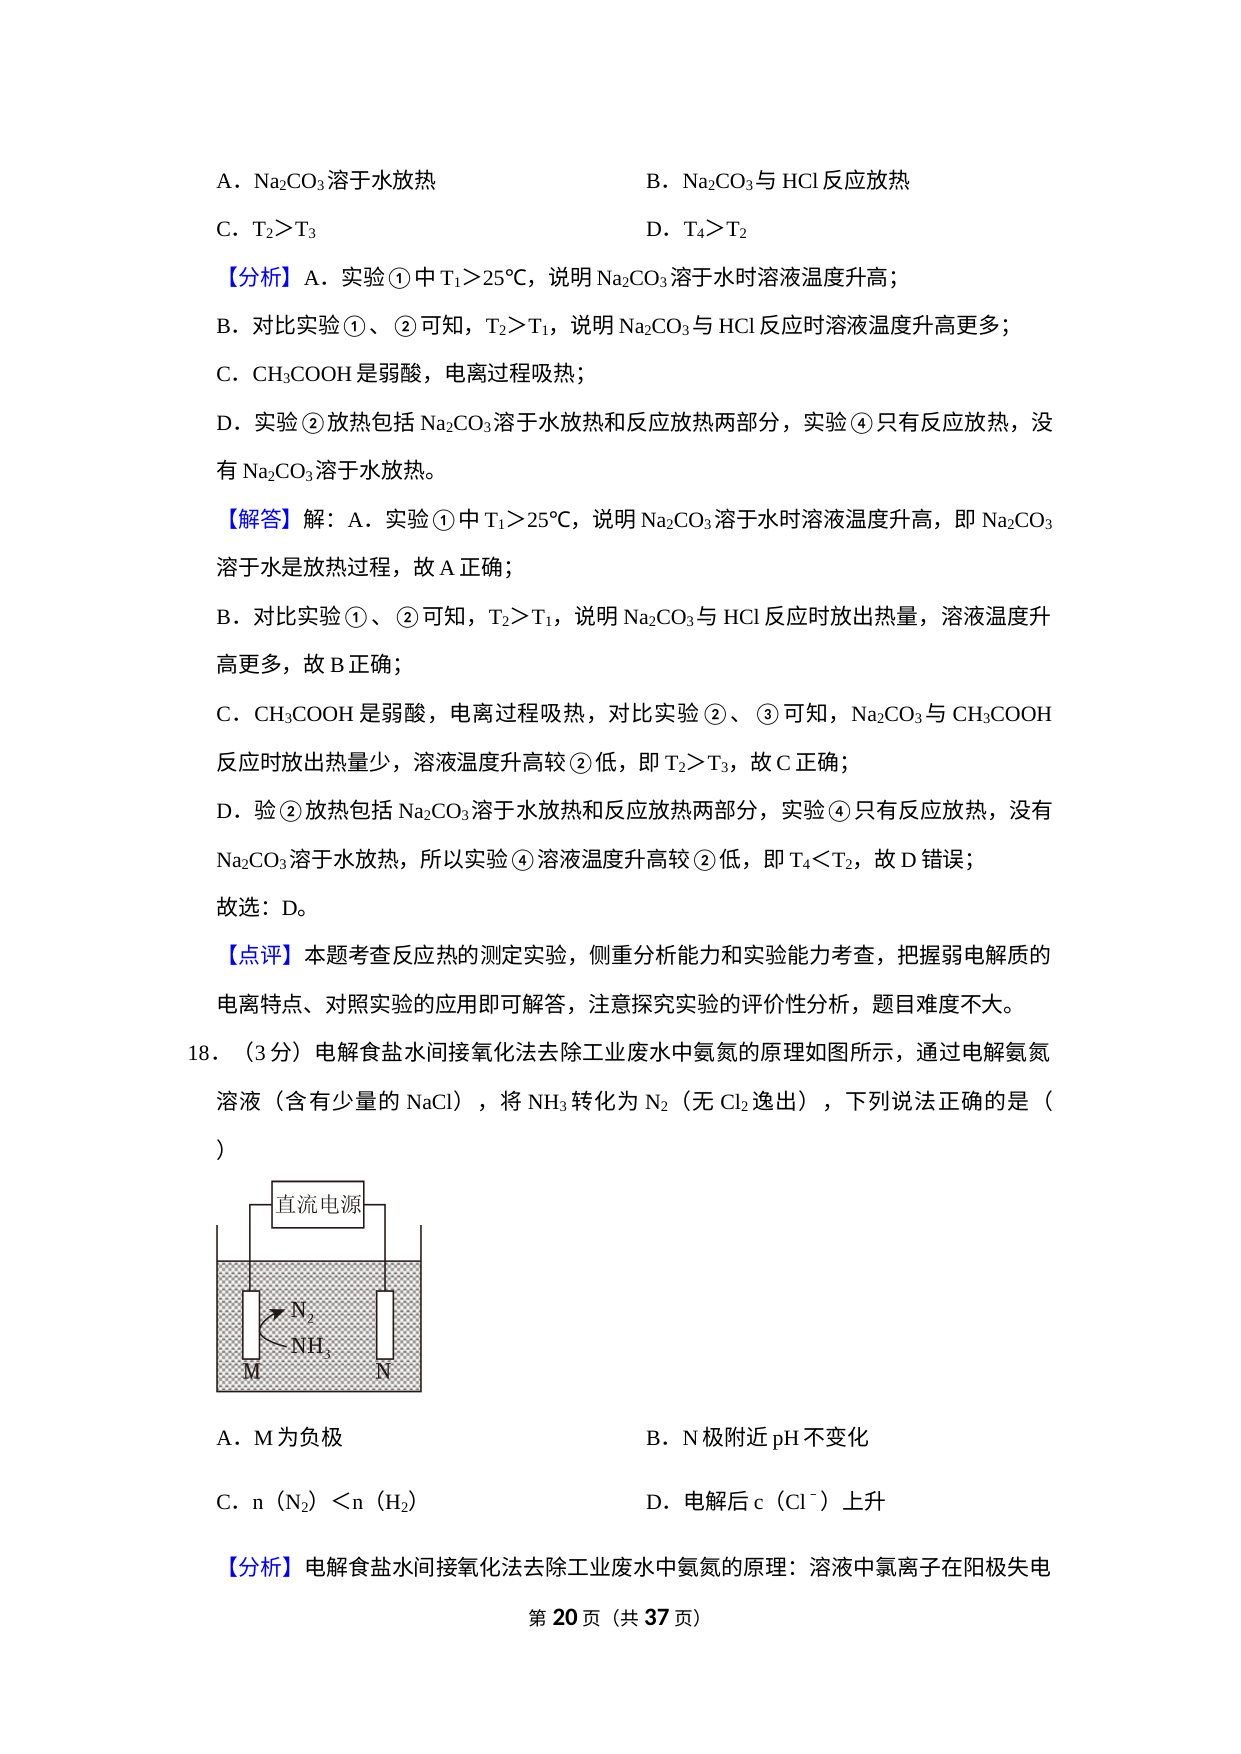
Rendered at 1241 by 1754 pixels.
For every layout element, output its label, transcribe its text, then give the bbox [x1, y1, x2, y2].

text D．验②放热包括Na2CO3溶于水放热和反应放热两部分，实验④只有反应放热，没有Na2CO3溶于水放热，所以实验④溶液温度升高较②低，即T4＜T2，故D错误； [216, 792, 1053, 874]
text C．CH3COOH是弱酸，电离过程吸热； [216, 356, 1053, 388]
text 故选：D。 [216, 889, 1053, 922]
text C．CH3COOH是弱酸，电离过程吸热，对比实验②、③可知，Na2CO3与CH3COOH反应时放出热量少，溶液温度升高较②低，即T2＞T3，故C正确； [216, 695, 1053, 777]
text A．Na2CO3溶于水放热 B．Na2CO3与HCl反应放热 [187, 162, 1053, 195]
text 【解答】解：A．实验①中T1＞25℃，说明Na2CO3溶于水时溶液温度升高，即Na2CO3溶于水是放热过程，故A正确； [216, 501, 1053, 582]
text 【分析】A．实验①中T1＞25℃，说明Na2CO3溶于水时溶液温度升高； [216, 259, 1053, 292]
text B．对比实验①、②可知，T2＞T1，说明Na2CO3与HCl反应时放出热量，溶液温度升高更多，故B正确； [216, 598, 1053, 679]
text C．T2＞T3 D．T4＞T2 [187, 211, 1053, 243]
text A．M为负极 B．N极附近pH不变化 [187, 1419, 1053, 1452]
picture [216, 1180, 423, 1394]
text 18．（3分）电解食盐水间接氧化法去除工业废水中氨氮的原理如图所示，通过电解氨氮溶液（含有少量的NaCl），将NH3转化为N2（无Cl2逸出），下列说法正确的是（ ） [187, 1035, 1053, 1165]
text B．对比实验①、②可知，T2＞T1，说明Na2CO3与HCl反应时溶液温度升高更多； [216, 307, 1053, 340]
text D．实验②放热包括Na2CO3溶于水放热和反应放热两部分，实验④只有反应放热，没有Na2CO3溶于水放热。 [216, 404, 1053, 485]
text C．n（N2）＜n（H2） D．电解后c（Cl﹣）上升 [187, 1468, 1053, 1533]
text 【点评】本题考查反应热的测定实验，侧重分析能力和实验能力考查，把握弱电解质的电离特点、对照实验的应用即可解答，注意探究实验的评价性分析，题目难度不大。 [216, 938, 1053, 1019]
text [216, 1549, 1053, 1582]
